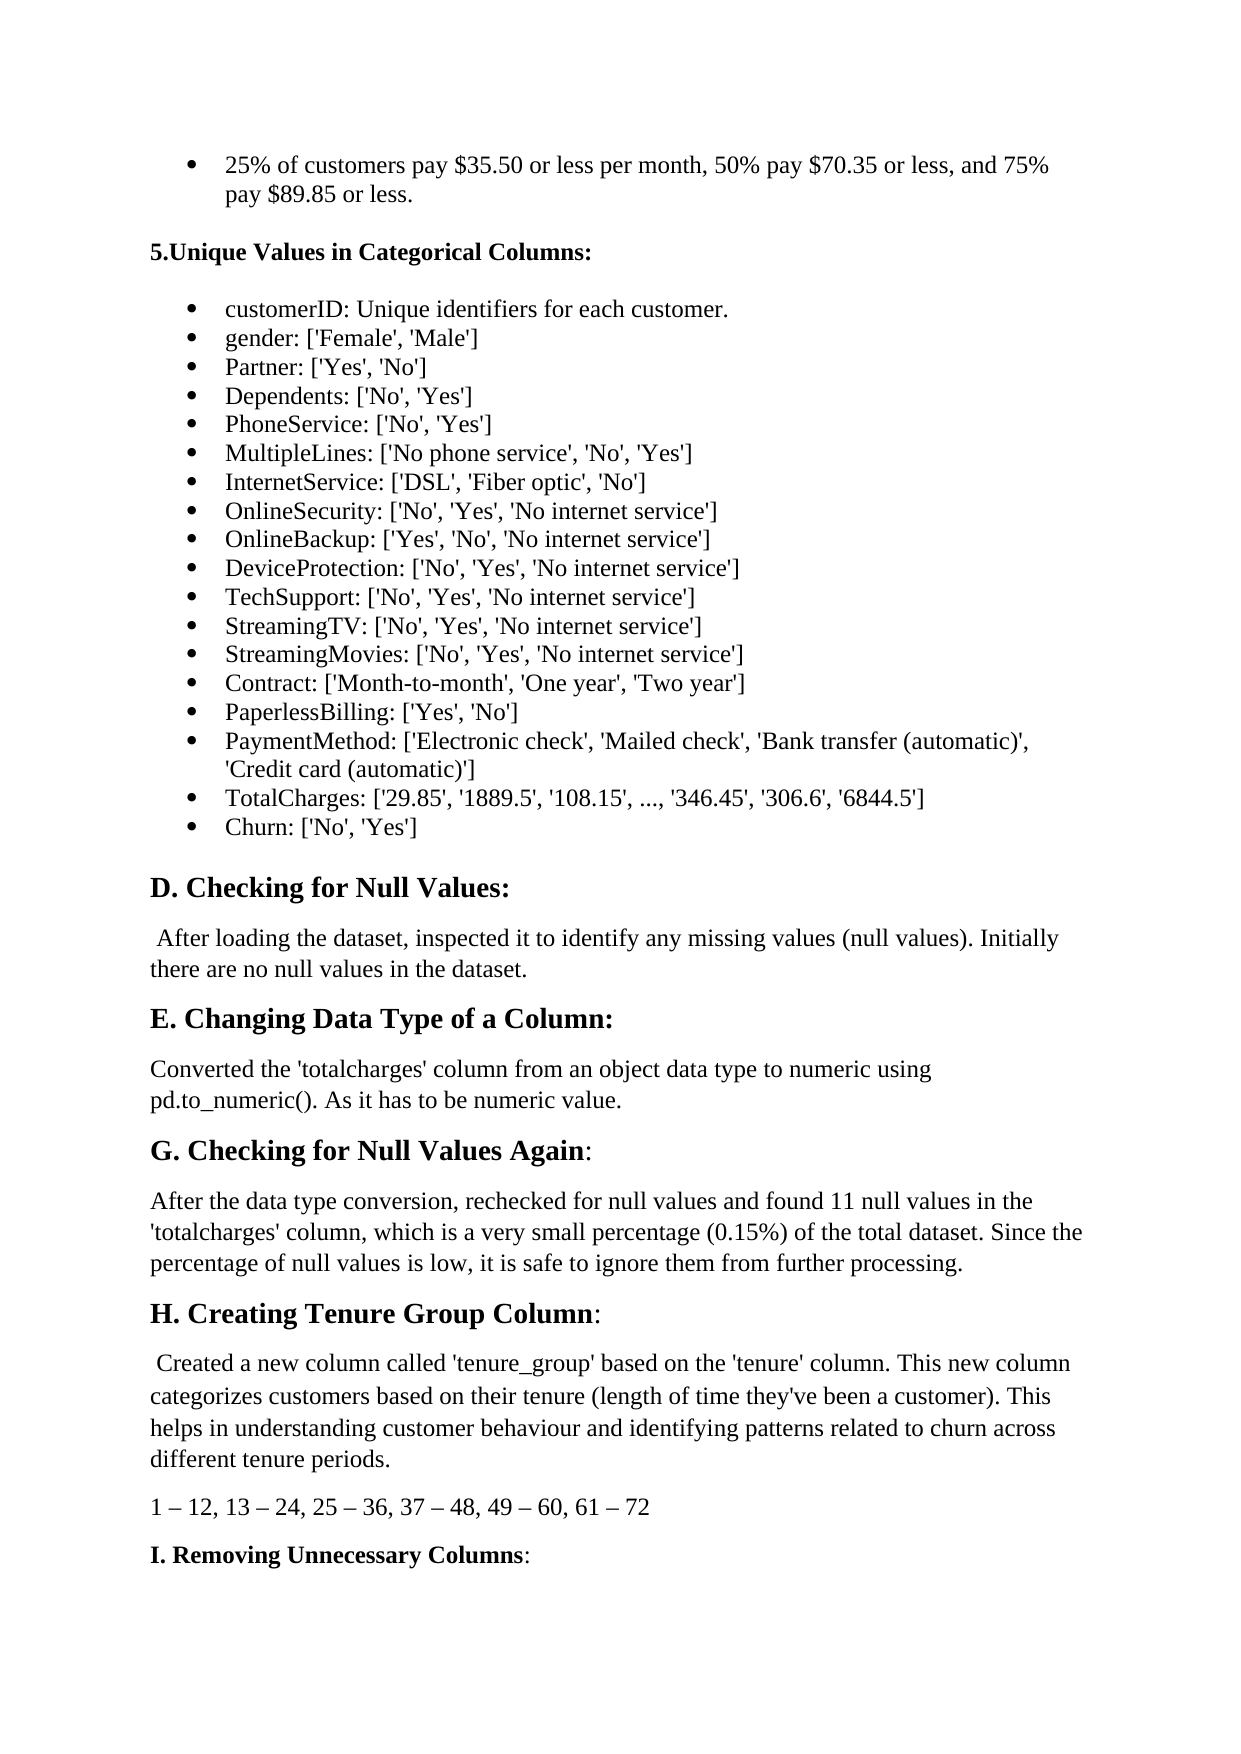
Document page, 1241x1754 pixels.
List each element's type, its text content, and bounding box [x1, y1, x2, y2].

text Converted the 'totalcharges' column from an object data type to numeric using pd.to_numeric(). As it has to be numeric value. [150, 1054, 1090, 1114]
text E. Changing Data Type of a Column: [150, 1002, 1090, 1035]
list PaperlessBilling: ['Yes', 'No'] [187, 697, 1090, 726]
list TotalCharges: ['29.85', '1889.5', '108.15', ..., '346.45', '306.6', '6844.5'] [187, 783, 1090, 812]
list PhoneService: ['No', 'Yes'] [187, 409, 1090, 438]
list gender: ['Female', 'Male'] [187, 323, 1090, 352]
text G. Checking for Null Values Again: [150, 1133, 1090, 1167]
text After loading the dataset, inspected it to identify any missing values (null values). Initially there are no null values in the dataset. [150, 923, 1090, 983]
list TechSupport: ['No', 'Yes', 'No internet service'] [187, 582, 1090, 611]
text I. Removing Unnecessary Columns: [150, 1540, 1090, 1568]
list Churn: ['No', 'Yes'] [187, 812, 1090, 841]
list OnlineSecurity: ['No', 'Yes', 'No internet service'] [187, 496, 1090, 524]
list DeviceProtection: ['No', 'Yes', 'No internet service'] [187, 553, 1090, 582]
text 5.Unique Values in Categorical Columns: [150, 237, 1090, 265]
list 25% of customers pay $35.50 or less per month, 50% pay $70.35 or less, and 75% pay $89.85 or less. [187, 150, 1090, 207]
list StreamingMovies: ['No', 'Yes', 'No internet service'] [187, 639, 1090, 668]
list Partner: ['Yes', 'No'] [187, 352, 1090, 381]
text D. Checking for Null Values: [150, 870, 1090, 903]
text Created a new column called 'tenure_group' based on the 'tenure' column. This new column categorizes customers based on their tenure (length of time they've been a customer). This helps in understanding customer behaviour and identifying patterns related to churn across different tenure periods. [150, 1348, 1090, 1473]
list customerID: Unique identifiers for each customer. [187, 294, 1090, 323]
list InternetService: ['DSL', 'Fiber optic', 'No'] [187, 467, 1090, 496]
list StreamingTV: ['No', 'Yes', 'No internet service'] [187, 611, 1090, 639]
list MultipleLines: ['No phone service', 'No', 'Yes'] [187, 438, 1090, 467]
list OnlineBackup: ['Yes', 'No', 'No internet service'] [187, 524, 1090, 553]
text After the data type conversion, rechecked for null values and found 11 null values in the 'totalcharges' column, which is a very small percentage (0.15%) of the total dataset. Since the percentage of null values is low, it is safe to ignore them from further processing. [150, 1186, 1090, 1277]
text H. Creating Tenure Group Column: [150, 1296, 1090, 1329]
list Dependents: ['No', 'Yes'] [187, 381, 1090, 409]
list Contract: ['Month-to-month', 'One year', 'Two year'] [187, 668, 1090, 697]
text 1 – 12, 13 – 24, 25 – 36, 37 – 48, 49 – 60, 61 – 72 [150, 1492, 1090, 1521]
list PaymentMethod: ['Electronic check', 'Mailed check', 'Bank transfer (automatic)', 'Credit card (automatic)'] [187, 726, 1090, 783]
